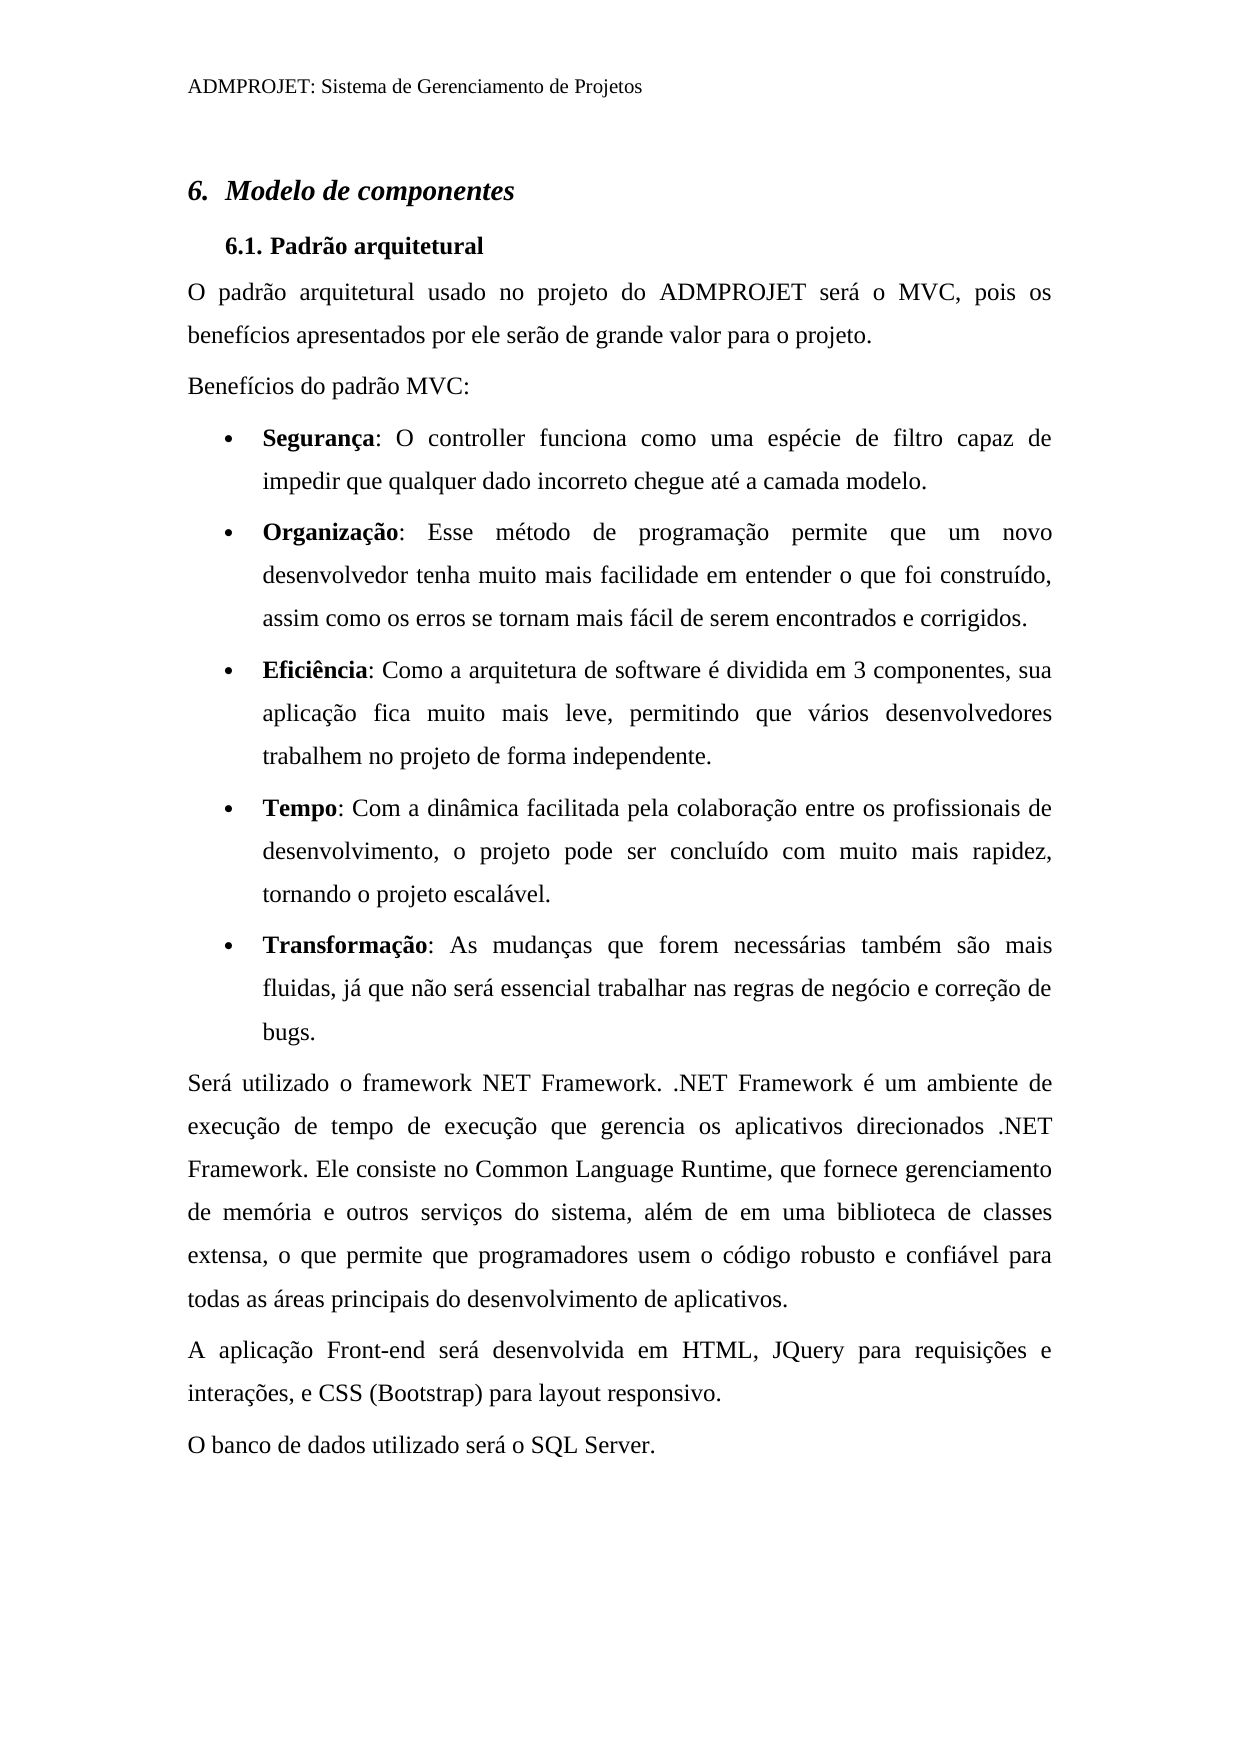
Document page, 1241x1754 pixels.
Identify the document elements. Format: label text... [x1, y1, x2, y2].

text O banco de dados utilizado será o SQL Server. [187, 1430, 1053, 1458]
text O padrão arquitetural usado no projeto do ADMPROJET será o MVC, pois os benefícios apresentados por ele serão de grande valor para o projeto. [187, 277, 1053, 348]
text Será utilizado o framework NET Framework. .NET Framework é um ambiente de execução de tempo de execução que gerencia os aplicativos direcionados .NET Framework. Ele consiste no Common Language Runtime, que fornece gerenciamento de memória e outros serviços do sistema, além de em uma biblioteca de classes extensa, o que permite que programadores usem o código robusto e confiável para todas as áreas principais do desenvolvimento de aplicativos. [187, 1068, 1053, 1312]
list Organização: Esse método de programação permite que um novo desenvolvedor tenha muito mais facilidade em entender o que foi construído, assim como os erros se tornam mais fácil de serem encontrados e corrigidos. [225, 517, 1053, 632]
list Segurança: O controller funciona como uma espécie de filtro capaz de impedir que qualquer dado incorreto chegue até a camada modelo. [225, 423, 1053, 494]
text Benefícios do padrão MVC: [187, 371, 1053, 400]
subtitle Padrão arquitetural [225, 231, 1053, 260]
list Eficiência: Como a arquitetura de software é dividida em 3 componentes, sua aplicação fica muito mais leve, permitindo que vários desenvolvedores trabalhem no projeto de forma independente. [225, 655, 1053, 770]
list Tempo: Com a dinâmica facilitada pela colaboração entre os profissionais de desenvolvimento, o projeto pode ser concluído com muito mais rapidez, tornando o projeto escalável. [225, 793, 1053, 908]
list Transformação: As mudanças que forem necessárias também são mais fluidas, já que não será essencial trabalhar nas regras de negócio e correção de bugs. [225, 930, 1053, 1045]
text A aplicação Front-end será desenvolvida em HTML, JQuery para requisições e interações, e CSS (Bootstrap) para layout responsivo. [187, 1335, 1053, 1407]
subtitle Modelo de componentes [187, 173, 1053, 206]
